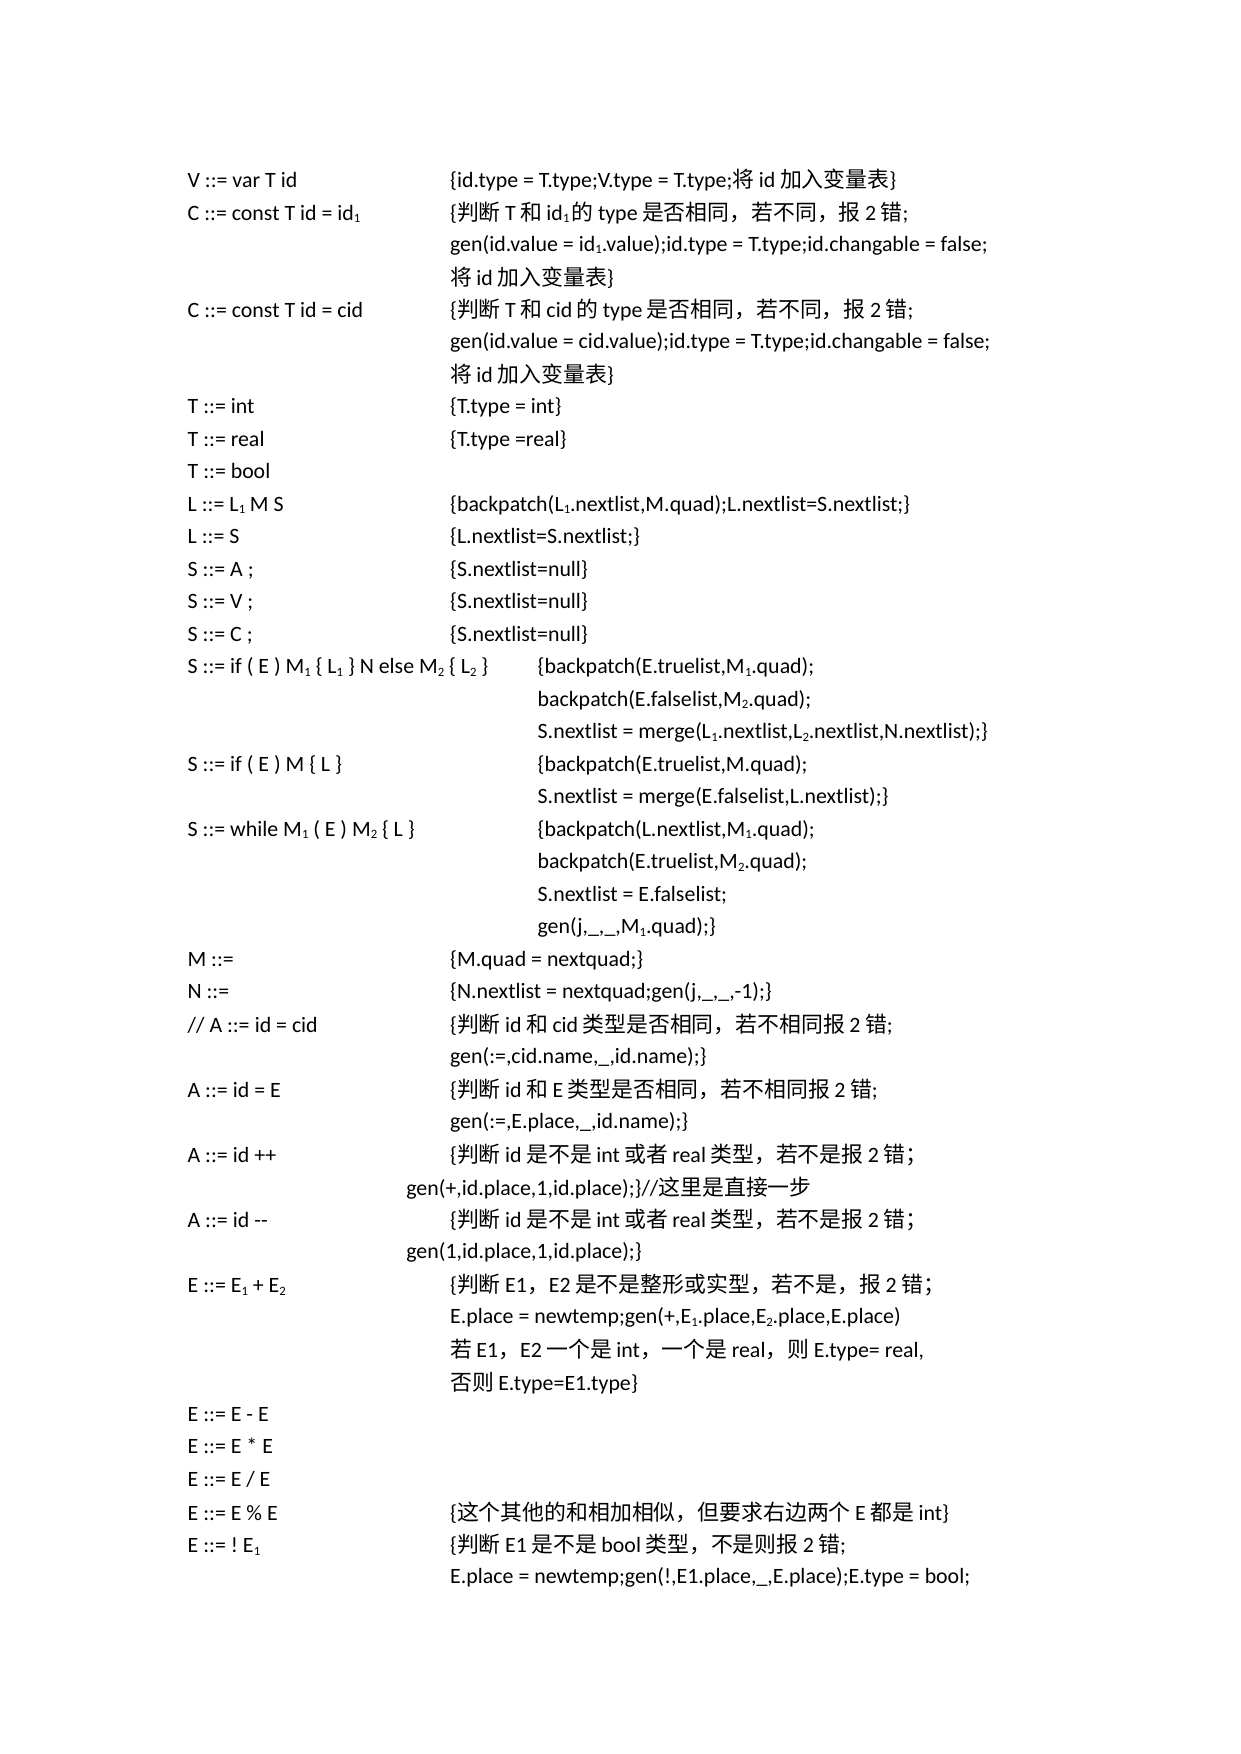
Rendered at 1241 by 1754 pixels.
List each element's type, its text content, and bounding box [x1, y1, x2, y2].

text M ::= {M.quad = nextquad;} [187, 942, 1053, 974]
text backpatch(E.falselist,M2.quad); [494, 682, 1053, 714]
text E ::= ! E1 {判断E1是不是bool类型，不是则报2错; [187, 1527, 1053, 1559]
text E ::= E - E [187, 1397, 1053, 1429]
text // A ::= id = cid {判断id和cid类型是否相同，若不相同报2错; [187, 1007, 1053, 1039]
text S ::= V ; {S.nextlist=null} [187, 584, 1053, 617]
text S.nextlist = merge(E.falselist,L.nextlist);} [494, 779, 1053, 812]
text T ::= real {T.type =real} [187, 422, 1053, 454]
text 将id加入变量表} [406, 259, 1053, 292]
text E ::= E % E {这个其他的和相加相似，但要求右边两个E都是int} [187, 1494, 1053, 1527]
text A ::= id -- {判断id是不是int或者real类型，若不是报2错； gen(1,id.place,1,id.place);} [187, 1202, 1053, 1267]
text S ::= if ( E ) M1 { L1 } N else M2 { L2 } {backpatch(E.truelist,M1.quad); [187, 649, 1053, 682]
text C ::= const T id = id1 {判断T和id1的type是否相同，若不同，报2错; [187, 194, 1053, 227]
text L ::= S {L.nextlist=S.nextlist;} [187, 519, 1053, 552]
text backpatch(E.truelist,M2.quad); [494, 844, 1053, 877]
text T ::= bool [187, 454, 1053, 487]
text 将id加入变量表} [406, 357, 1053, 389]
text gen(id.value = cid.value);id.type = T.type;id.changable = false; [406, 324, 1053, 357]
text E ::= E / E [187, 1462, 1053, 1494]
text S ::= while M1 ( E ) M2 { L } {backpatch(L.nextlist,M1.quad); [187, 812, 1053, 844]
text L ::= L1 M S {backpatch(L1.nextlist,M.quad);L.nextlist=S.nextlist;} [187, 487, 1053, 519]
text N ::= {N.nextlist = nextquad;gen(j,_,_,-1);} [187, 974, 1053, 1007]
text gen(j,_,_,M1.quad);} [494, 909, 1053, 942]
text gen(:=,E.place,_,id.name);} [406, 1104, 1053, 1137]
text 否则E.type=E1.type} [406, 1364, 1053, 1397]
text V ::= var T id {id.type = T.type;V.type = T.type;将id加入变量表} [187, 162, 1053, 194]
text 若E1，E2一个是int，一个是real，则E.type= real, [406, 1332, 1053, 1364]
text E ::= E * E [187, 1429, 1053, 1462]
text gen(:=,cid.name,_,id.name);} [406, 1039, 1053, 1072]
text S ::= if ( E ) M { L } {backpatch(E.truelist,M.quad); [187, 747, 1053, 779]
text S ::= C ; {S.nextlist=null} [187, 617, 1053, 649]
text S.nextlist = E.falselist; [494, 877, 1053, 909]
text E.place = newtemp;gen(+,E1.place,E2.place,E.place) [406, 1299, 1053, 1332]
text S.nextlist = merge(L1.nextlist,L2.nextlist,N.nextlist);} [494, 714, 1053, 747]
text A ::= id ++ {判断id是不是int或者real类型，若不是报2错； gen(+,id.place,1,id.place);}//这里是直接一步 [187, 1137, 1053, 1202]
text E ::= E1 + E2 {判断E1，E2是不是整形或实型，若不是，报2错； [187, 1267, 1053, 1299]
text S ::= A ; {S.nextlist=null} [187, 552, 1053, 584]
text E.place = newtemp;gen(!,E1.place,_,E.place);E.type = bool; [406, 1559, 1053, 1592]
text gen(id.value = id1.value);id.type = T.type;id.changable = false; [406, 227, 1053, 259]
text C ::= const T id = cid {判断T和cid的type是否相同，若不同，报2错; [187, 292, 1053, 324]
text A ::= id = E {判断id和E类型是否相同，若不相同报2错; [187, 1072, 1053, 1104]
text T ::= int {T.type = int} [187, 389, 1053, 422]
